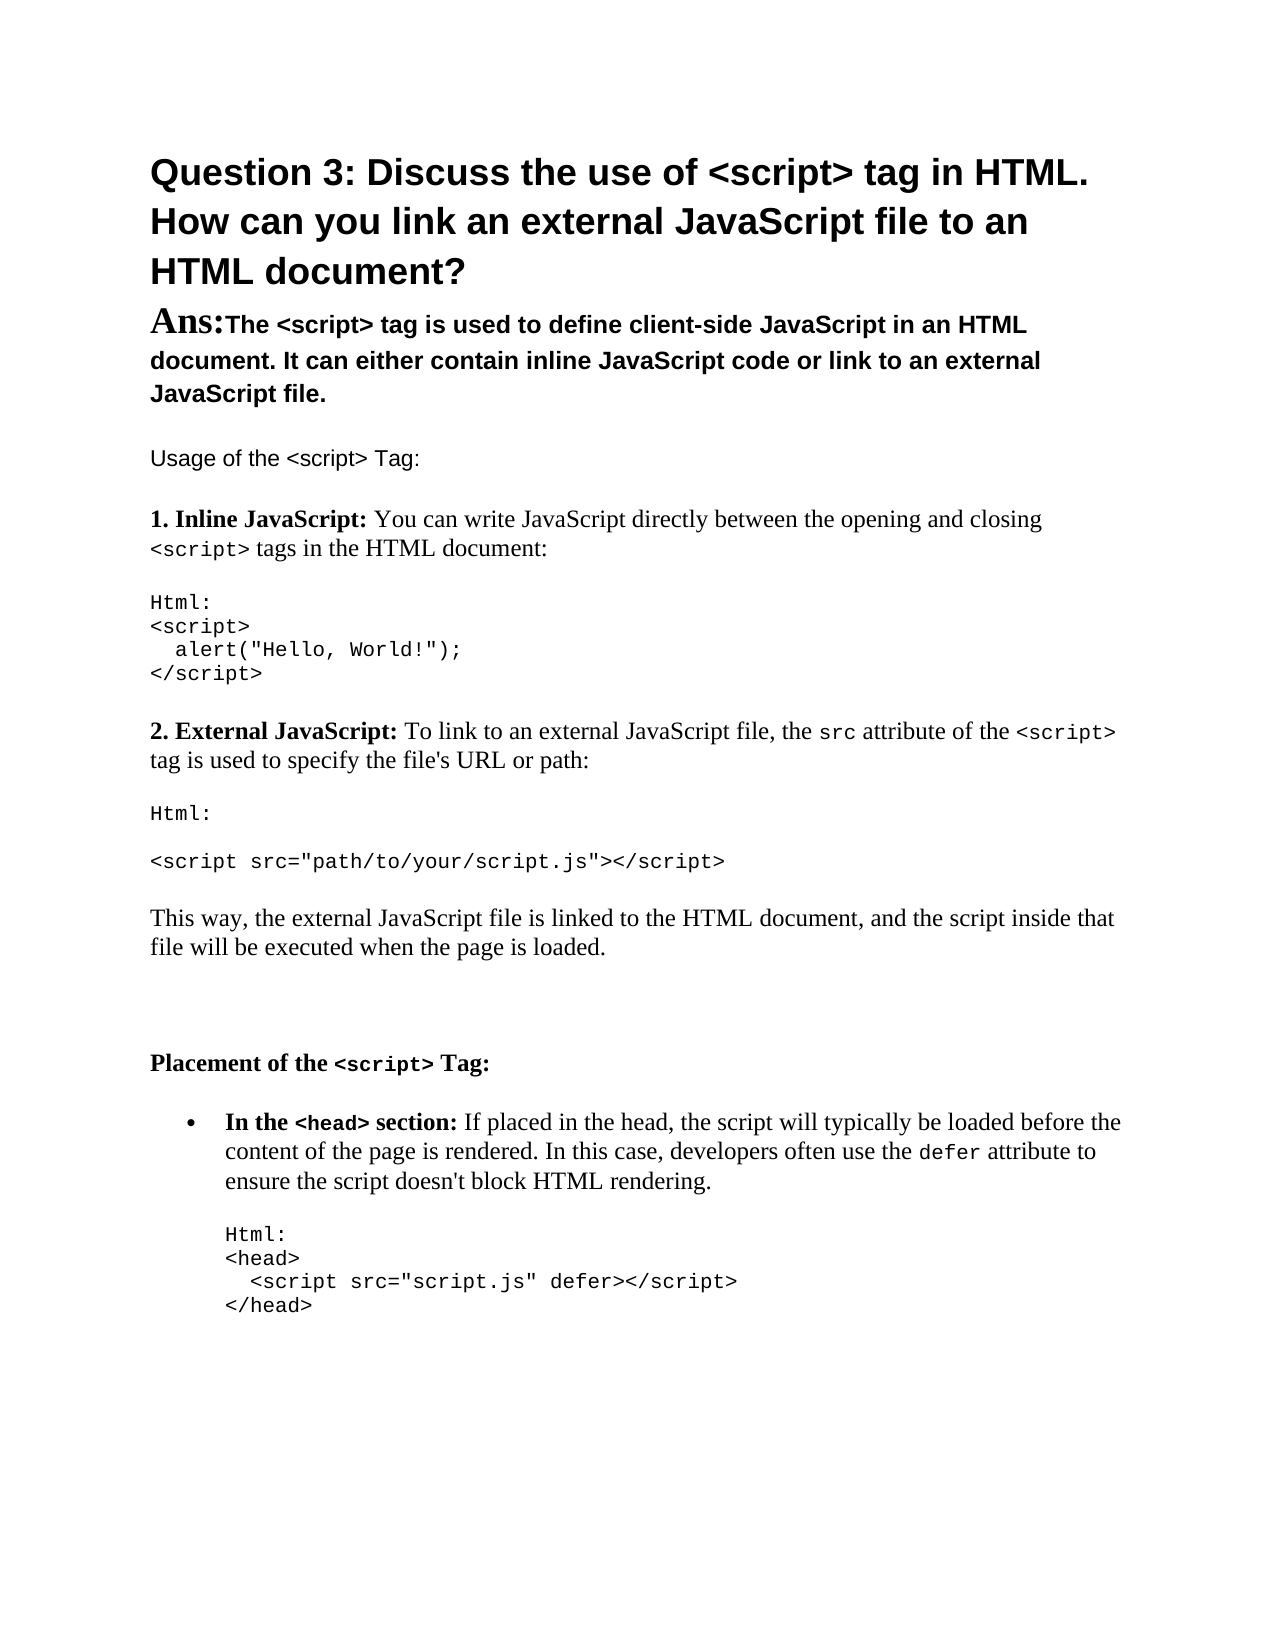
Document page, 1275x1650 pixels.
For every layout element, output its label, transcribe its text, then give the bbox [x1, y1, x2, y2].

text Question 3: Discuss the use of <script> tag in HTML. How can you link an external JavaScript file to an HTML document? [150, 150, 1125, 292]
text 2. External JavaScript: To link to an external JavaScript file, the src attribute of the <script> tag is used to specify the file's URL or path: [150, 716, 1125, 774]
text </script> [150, 663, 1125, 687]
text Html: [225, 1224, 1125, 1247]
text Html: [150, 592, 1125, 616]
text This way, the external JavaScript file is linked to the HTML document, and the script inside that file will be executed when the page is loaded. [150, 903, 1125, 961]
text <script src="path/to/your/script.js"></script> [150, 851, 1125, 874]
text 1. Inline JavaScript: You can write JavaScript directly between the opening and closing <script> tags in the HTML document: [150, 504, 1125, 563]
list In the <head> section: If placed in the head, the script will typically be loaded before the content of the page is rendered. In this case, developers often use the defer attribute to ensure the script doesn't block HTML rendering. [187, 1107, 1125, 1195]
text Usage of the <script> Tag: [150, 445, 1125, 472]
text <script> [150, 616, 1125, 639]
text alert("Hello, World!"); [150, 639, 1125, 663]
text </head> [225, 1295, 1125, 1318]
text Placement of the <script> Tag: [150, 1048, 1125, 1078]
text <script src="script.js" defer></script> [225, 1271, 1125, 1295]
text Html: [150, 803, 1125, 827]
text <head> [225, 1247, 1125, 1271]
text Ans:The <script> tag is used to define client-side JavaScript in an HTML document. It can either contain inline JavaScript code or link to an external JavaScript file. [150, 299, 1125, 408]
